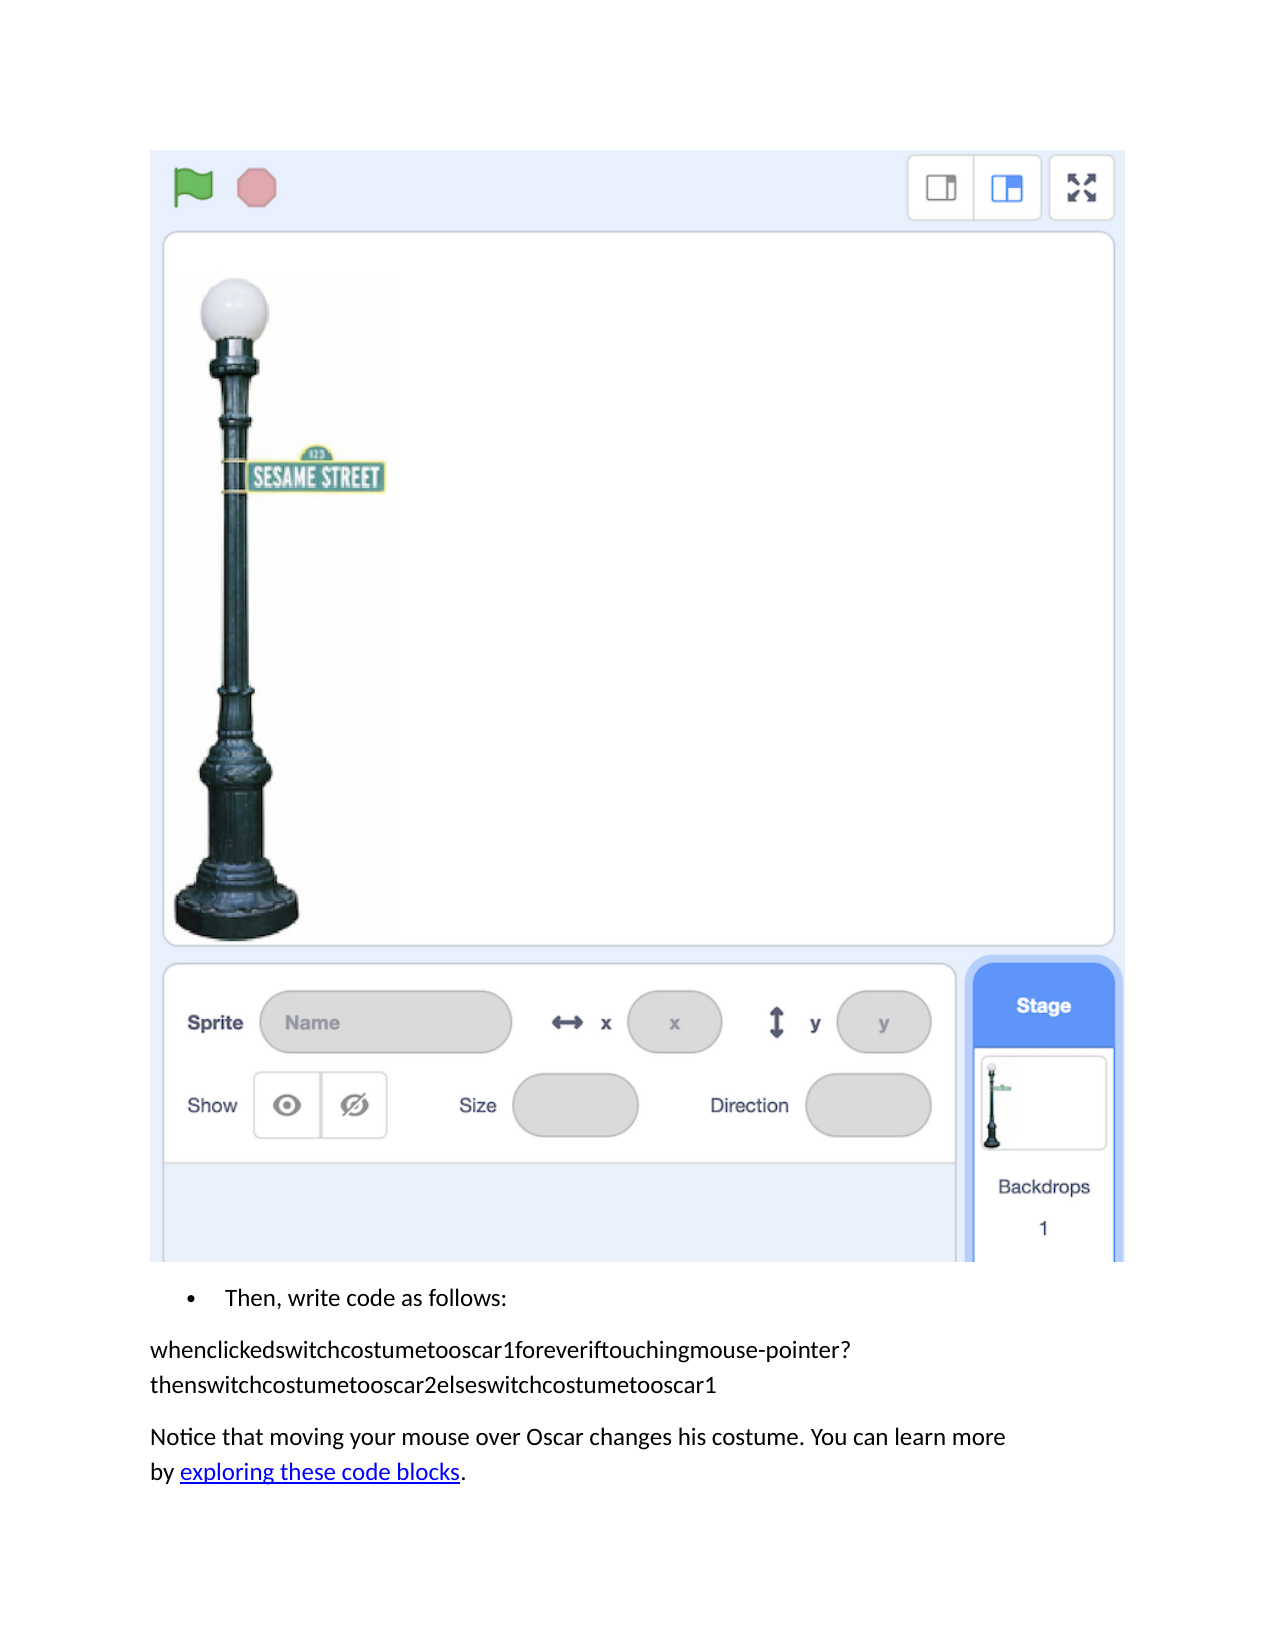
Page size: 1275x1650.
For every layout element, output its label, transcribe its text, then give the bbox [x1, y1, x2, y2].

picture [150, 150, 1125, 1262]
text whenclickedswitchcostumetooscar1foreveriftouchingmouse-pointer?thenswitchcostumetooscar2elseswitchcostumetooscar1 [150, 1334, 1125, 1400]
list Then, write code as follows: [187, 1283, 1125, 1313]
text Notice that moving your mouse over Oscar changes his costume. You can learn more by exploring these code blocks. [150, 1421, 1125, 1486]
